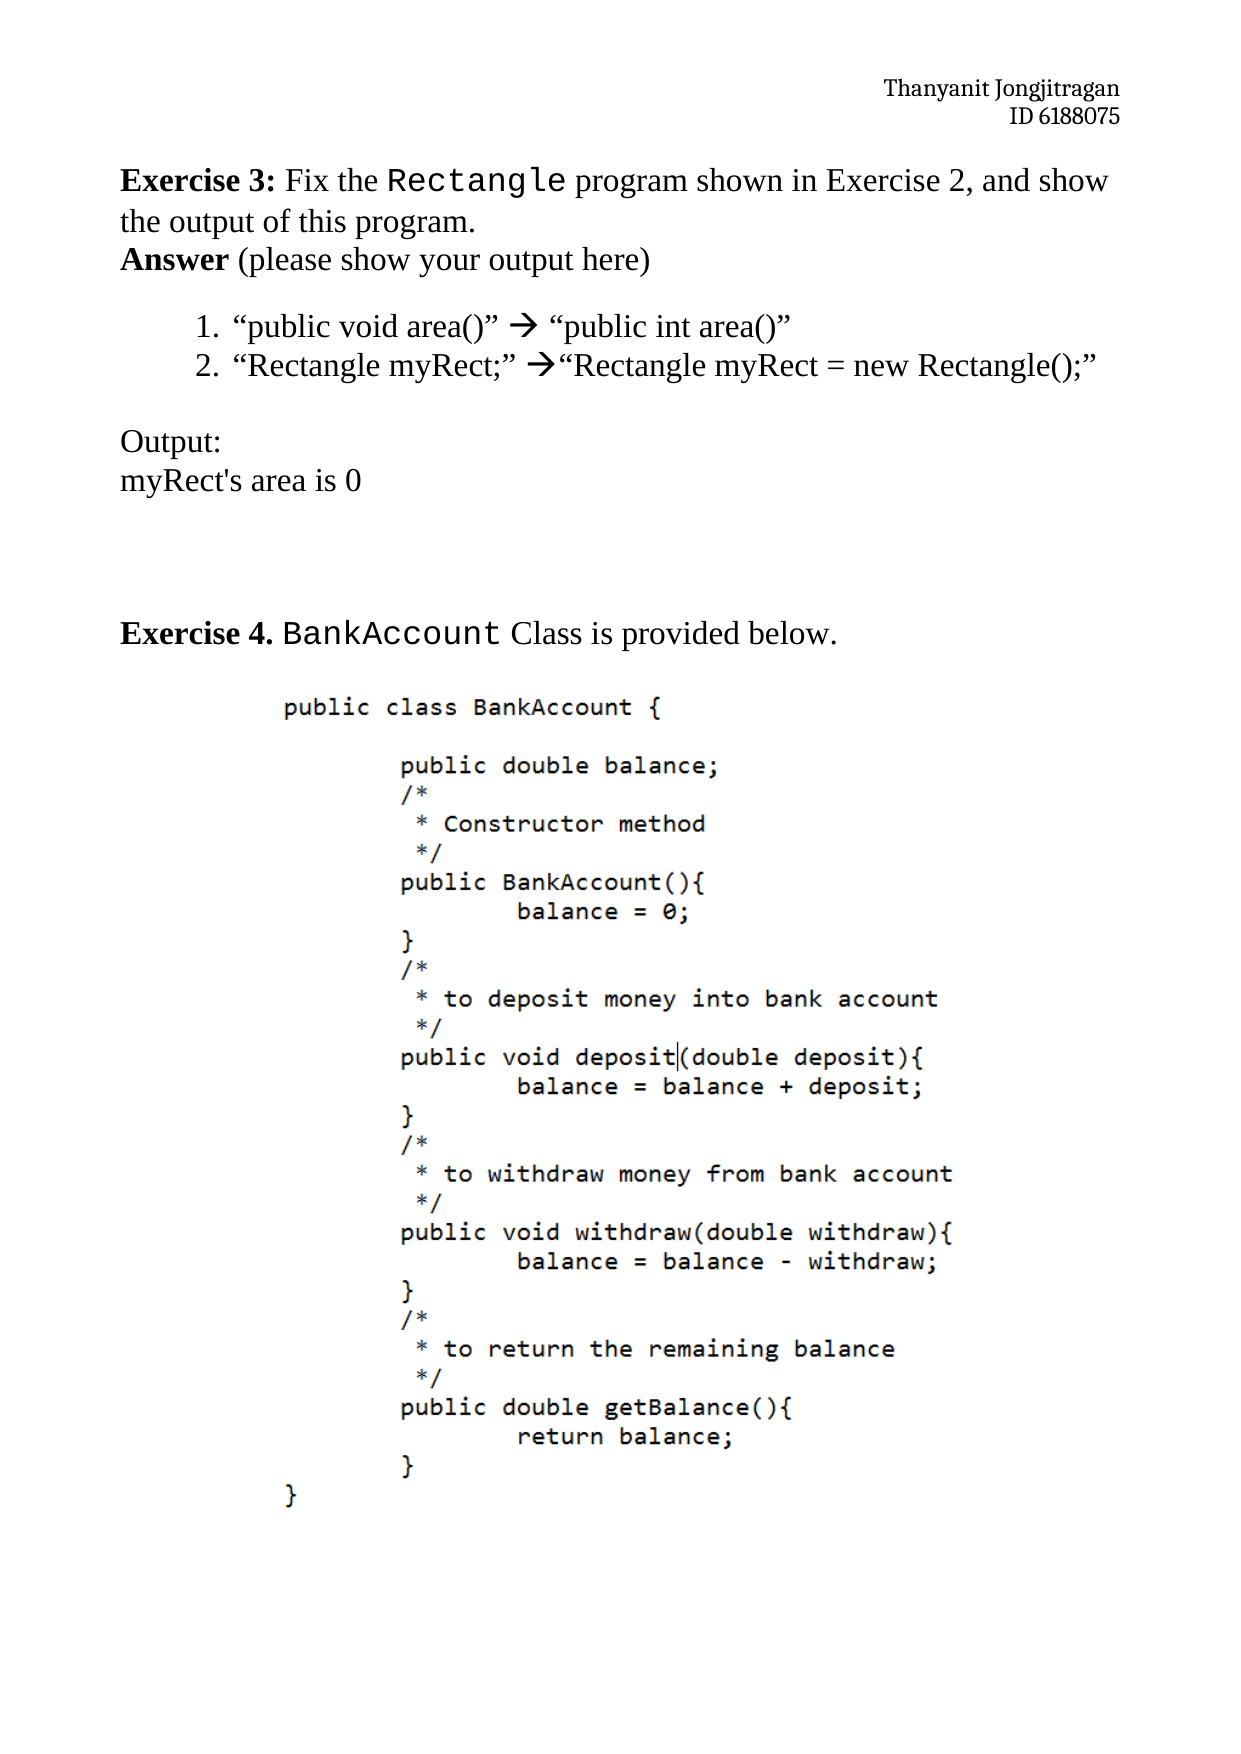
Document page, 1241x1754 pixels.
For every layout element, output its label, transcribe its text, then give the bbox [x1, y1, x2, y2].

list “public void area()” “public int area()” [195, 306, 1120, 345]
text Output: [120, 421, 1120, 460]
picture [275, 692, 965, 1516]
text myRect's area is 0 [120, 460, 1120, 498]
list “Rectangle myRect;” “Rectangle myRect = new Rectangle();” [195, 345, 1120, 383]
text Exercise 3: Fix the Rectangle program shown in Exercise 2, and show the output of this program. [120, 160, 1120, 239]
text Exercise 4. BankAccount Class is provided below. [120, 613, 1120, 654]
text Answer (please show your output here) [120, 239, 1120, 278]
